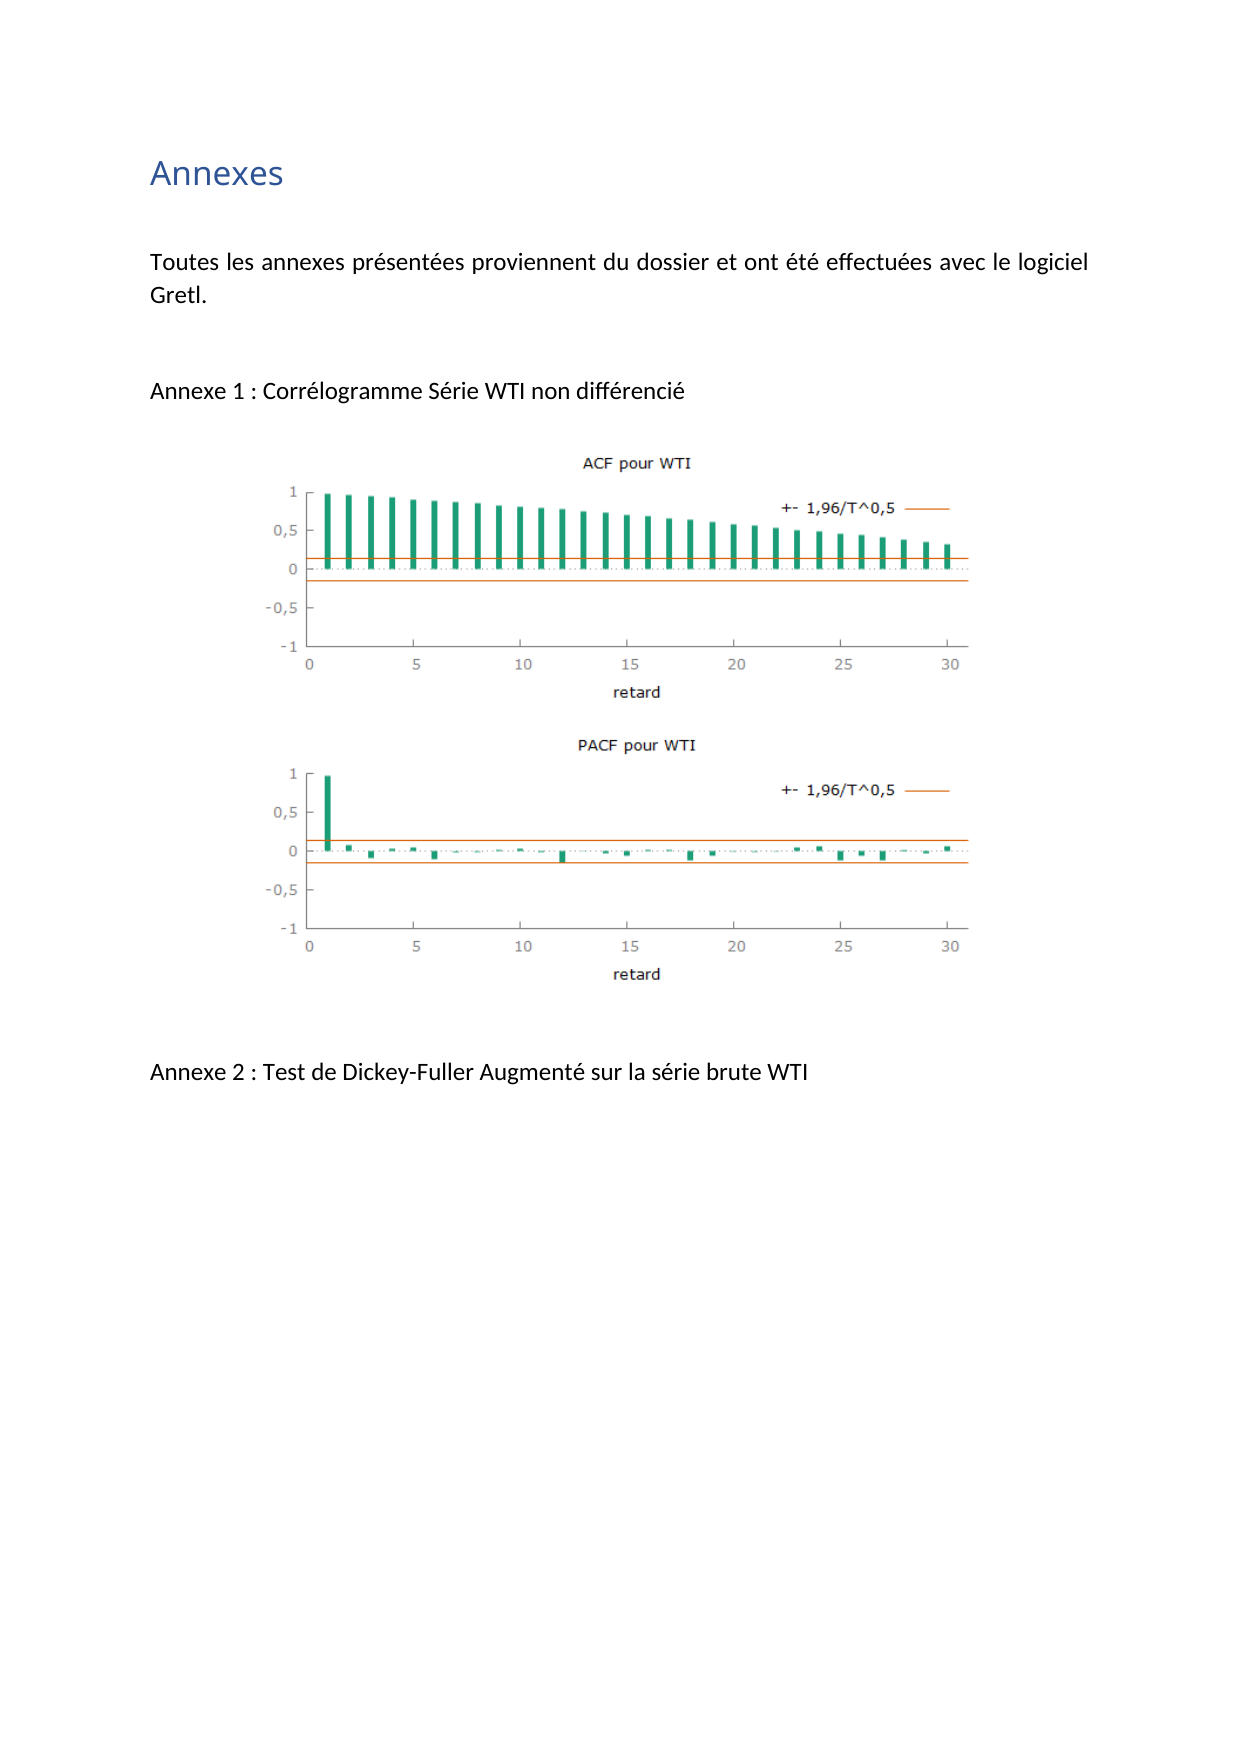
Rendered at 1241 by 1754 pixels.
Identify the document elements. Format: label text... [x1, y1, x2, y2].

text Annexe 2 : Test de Dickey-Fuller Augmenté sur la série brute WTI [150, 1056, 1090, 1086]
text Annexe 1 : Corrélogramme Série WTI non différencié [150, 375, 1090, 406]
text Toutes les annexes présentées proviennent du dossier et ont été effectuées avec le logiciel Gretl. [150, 246, 1090, 309]
subtitle Annexes [150, 150, 1090, 195]
